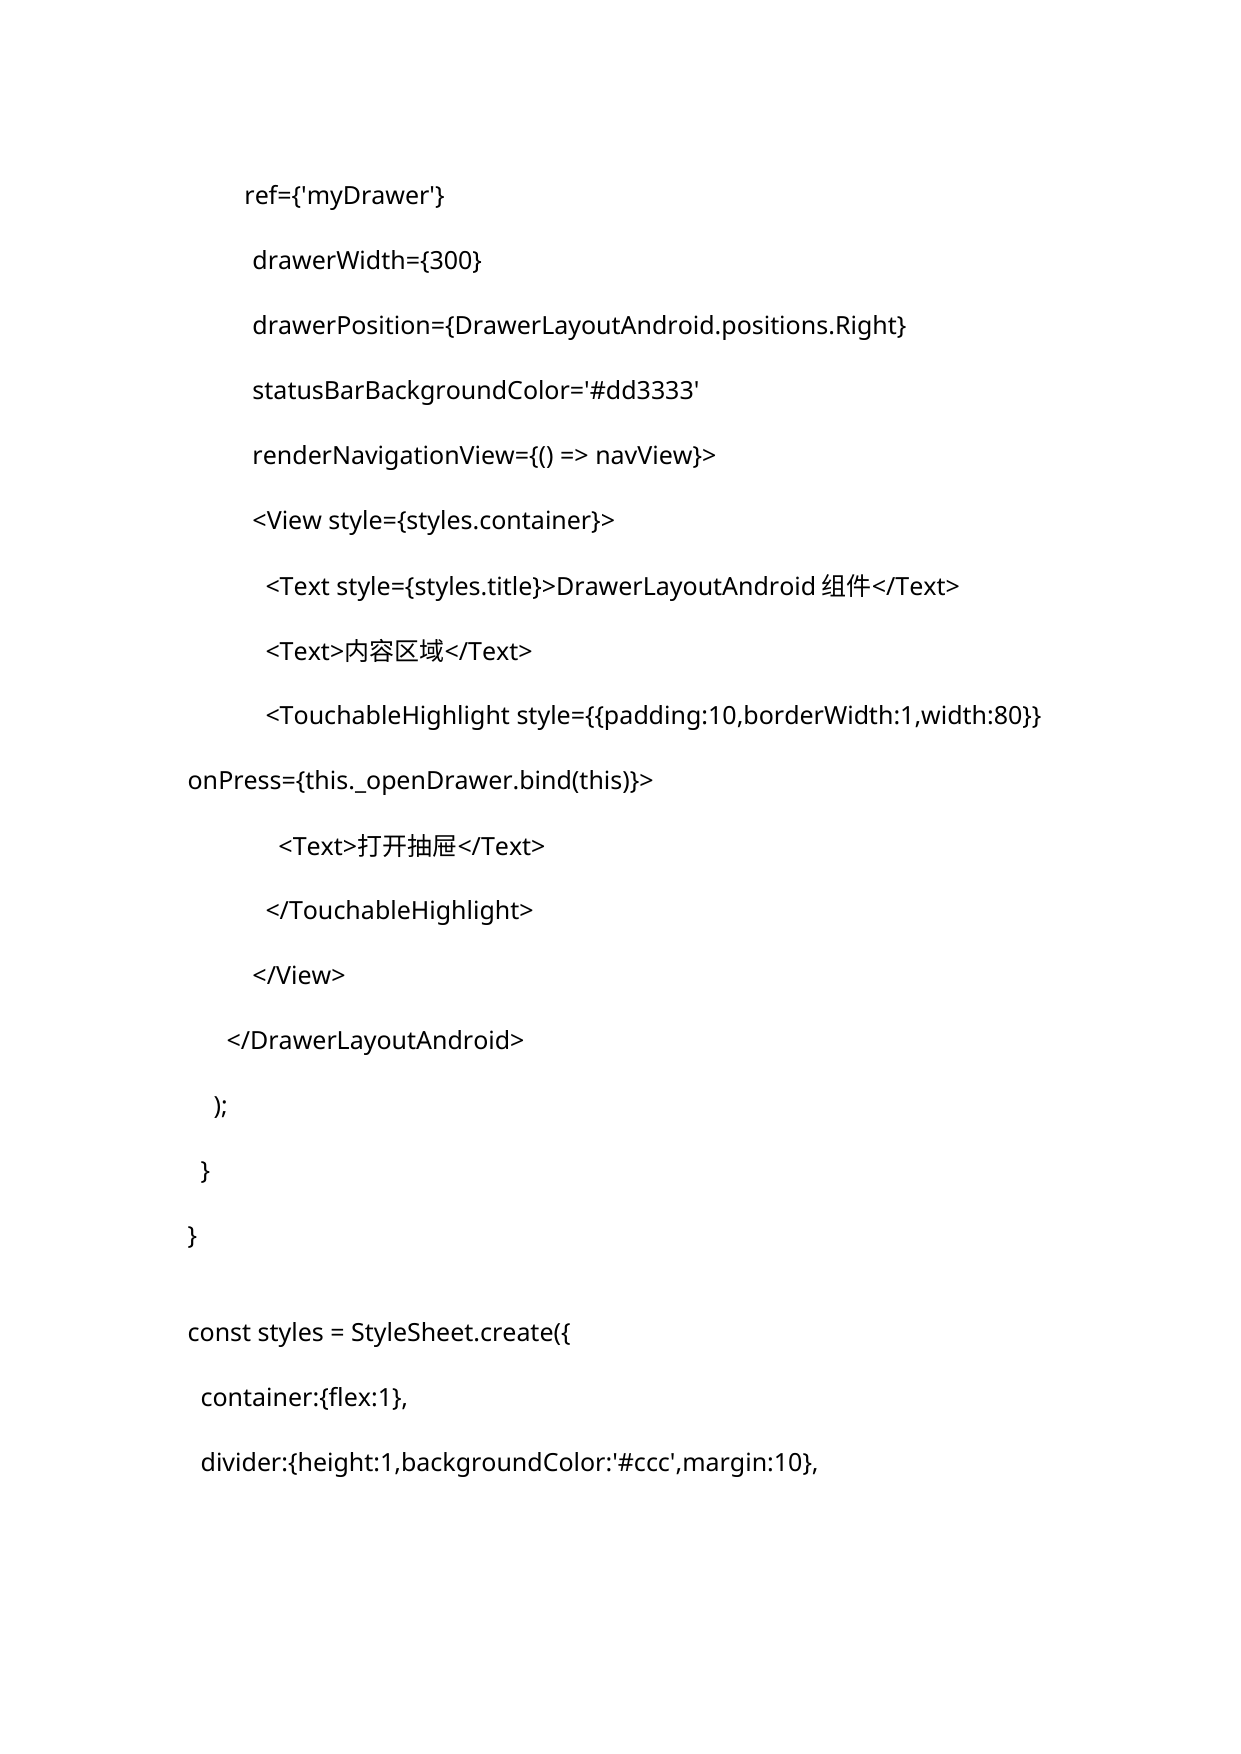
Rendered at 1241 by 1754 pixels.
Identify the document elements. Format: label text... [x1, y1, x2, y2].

text divider:{height:1,backgroundColor:'#ccc',margin:10}, [187, 1429, 1053, 1494]
text </TouchableHighlight> [187, 877, 1053, 942]
text container:{flex:1}, [187, 1364, 1053, 1429]
text statusBarBackgroundColor='#dd3333' [187, 357, 1053, 422]
text drawerPosition={DrawerLayoutAndroid.positions.Right} [187, 292, 1053, 357]
text } [187, 1137, 1053, 1202]
text </View> [187, 942, 1053, 1007]
text <View style={styles.container}> [187, 487, 1053, 552]
text </DrawerLayoutAndroid> [187, 1007, 1053, 1072]
text <Text>打开抽屉</Text> [187, 812, 1053, 877]
text ref={'myDrawer'} [187, 162, 1053, 227]
text drawerWidth={300} [187, 227, 1053, 292]
text const styles = StyleSheet.create({ [187, 1299, 1053, 1364]
text <TouchableHighlight style={{padding:10,borderWidth:1,width:80}} onPress={this._openDrawer.bind(this)}> [187, 682, 1053, 812]
text ); [187, 1072, 1053, 1137]
text <Text style={styles.title}>DrawerLayoutAndroid组件</Text> [187, 552, 1053, 617]
text renderNavigationView={() => navView}> [187, 422, 1053, 487]
text } [187, 1202, 1053, 1267]
text <Text>内容区域</Text> [187, 617, 1053, 682]
